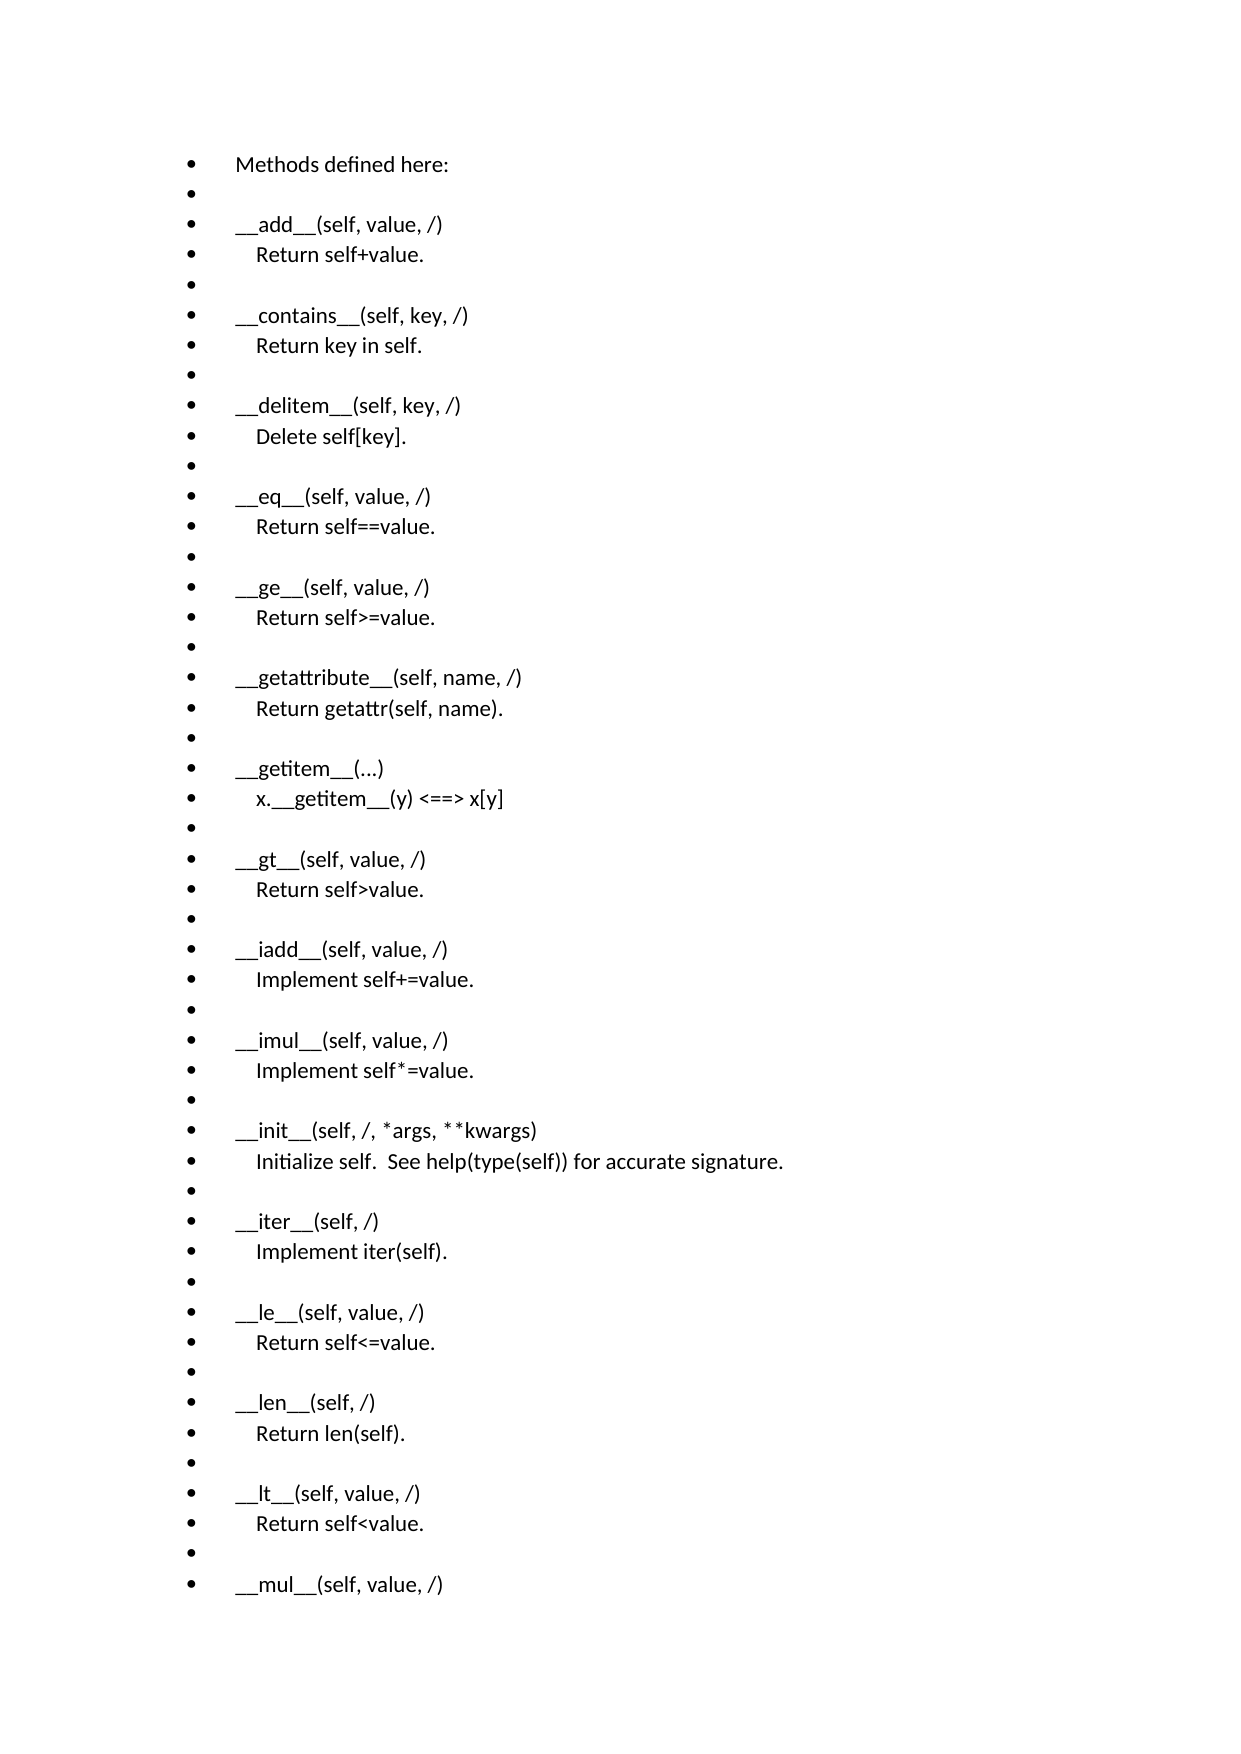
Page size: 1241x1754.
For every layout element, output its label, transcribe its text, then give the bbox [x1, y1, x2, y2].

list __iadd__(self, value, /) [187, 935, 1090, 963]
list __add__(self, value, /) [187, 210, 1090, 238]
list __getattribute__(self, name, /) [187, 663, 1090, 692]
list __lt__(self, value, /) [187, 1479, 1090, 1507]
list Implement self*=value. [187, 1056, 1090, 1084]
list __mul__(self, value, /) [187, 1570, 1090, 1598]
list __imul__(self, value, /) [187, 1026, 1090, 1054]
list __ge__(self, value, /) [187, 573, 1090, 601]
list Return self<value. [187, 1509, 1090, 1537]
list __getitem__(...) [187, 754, 1090, 782]
list __contains__(self, key, /) [187, 301, 1090, 329]
list Implement iter(self). [187, 1237, 1090, 1266]
list Implement self+=value. [187, 966, 1090, 994]
list __delitem__(self, key, /) [187, 392, 1090, 420]
list Return len(self). [187, 1419, 1090, 1447]
list Return self+value. [187, 241, 1090, 269]
list Methods defined here: [187, 150, 1090, 178]
list Return self>=value. [187, 603, 1090, 631]
list __init__(self, /, *args, **kwargs) [187, 1117, 1090, 1145]
list __iter__(self, /) [187, 1207, 1090, 1235]
list __gt__(self, value, /) [187, 845, 1090, 873]
list Return self<=value. [187, 1328, 1090, 1356]
list Delete self[key]. [187, 422, 1090, 450]
list __len__(self, /) [187, 1388, 1090, 1417]
list __eq__(self, value, /) [187, 482, 1090, 510]
list __le__(self, value, /) [187, 1298, 1090, 1326]
list Return getattr(self, name). [187, 694, 1090, 722]
list Return self==value. [187, 512, 1090, 541]
list Return key in self. [187, 331, 1090, 359]
list Initialize self. See help(type(self)) for accurate signature. [187, 1147, 1090, 1175]
list Return self>value. [187, 875, 1090, 903]
list x.__getitem__(y) <==> x[y] [187, 784, 1090, 812]
